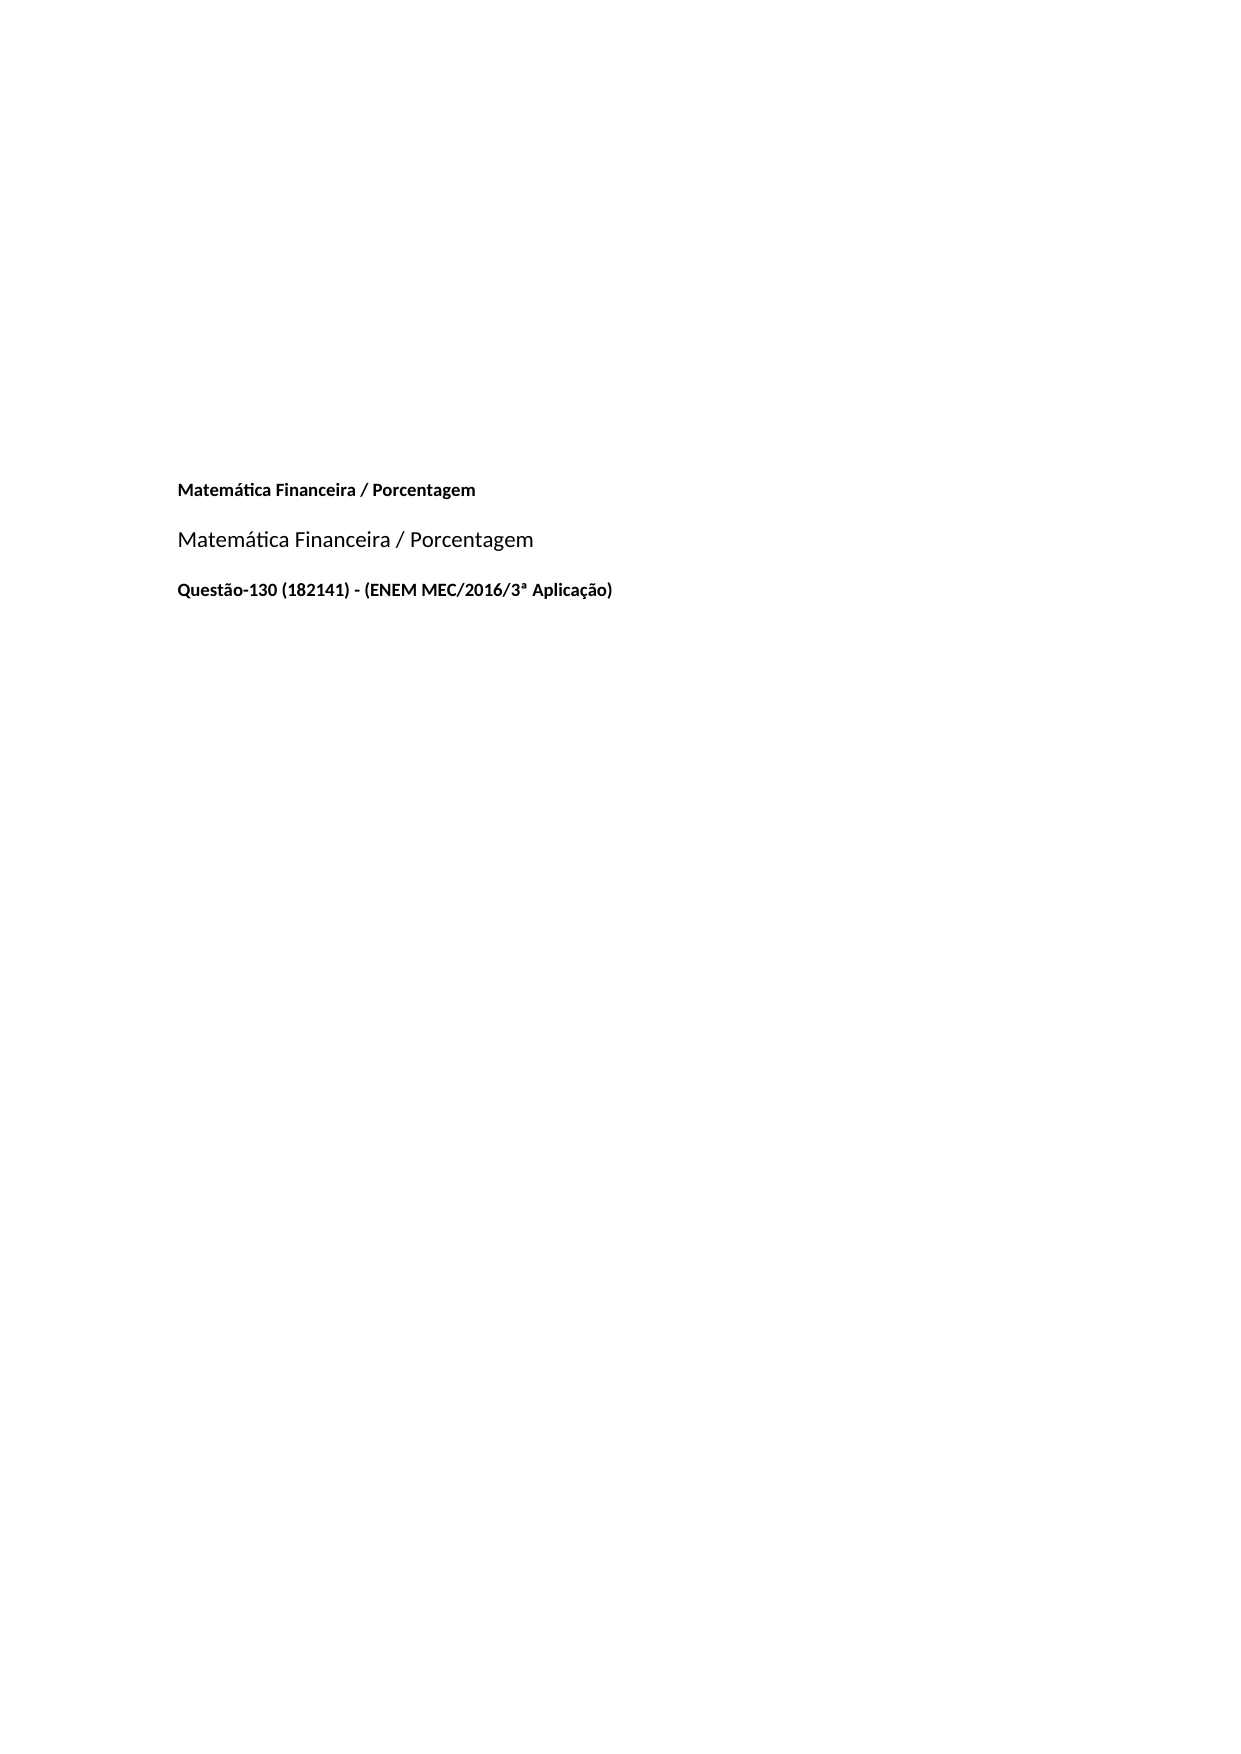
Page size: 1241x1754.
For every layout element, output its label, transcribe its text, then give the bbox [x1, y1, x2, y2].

text Matemática Financeira / Porcentagem [177, 525, 1063, 553]
text Matemática Financeira / Porcentagem [177, 478, 1063, 501]
text Questão-130 (182141) - (ENEM MEC/2016/3ª Aplicação) [177, 578, 1063, 601]
